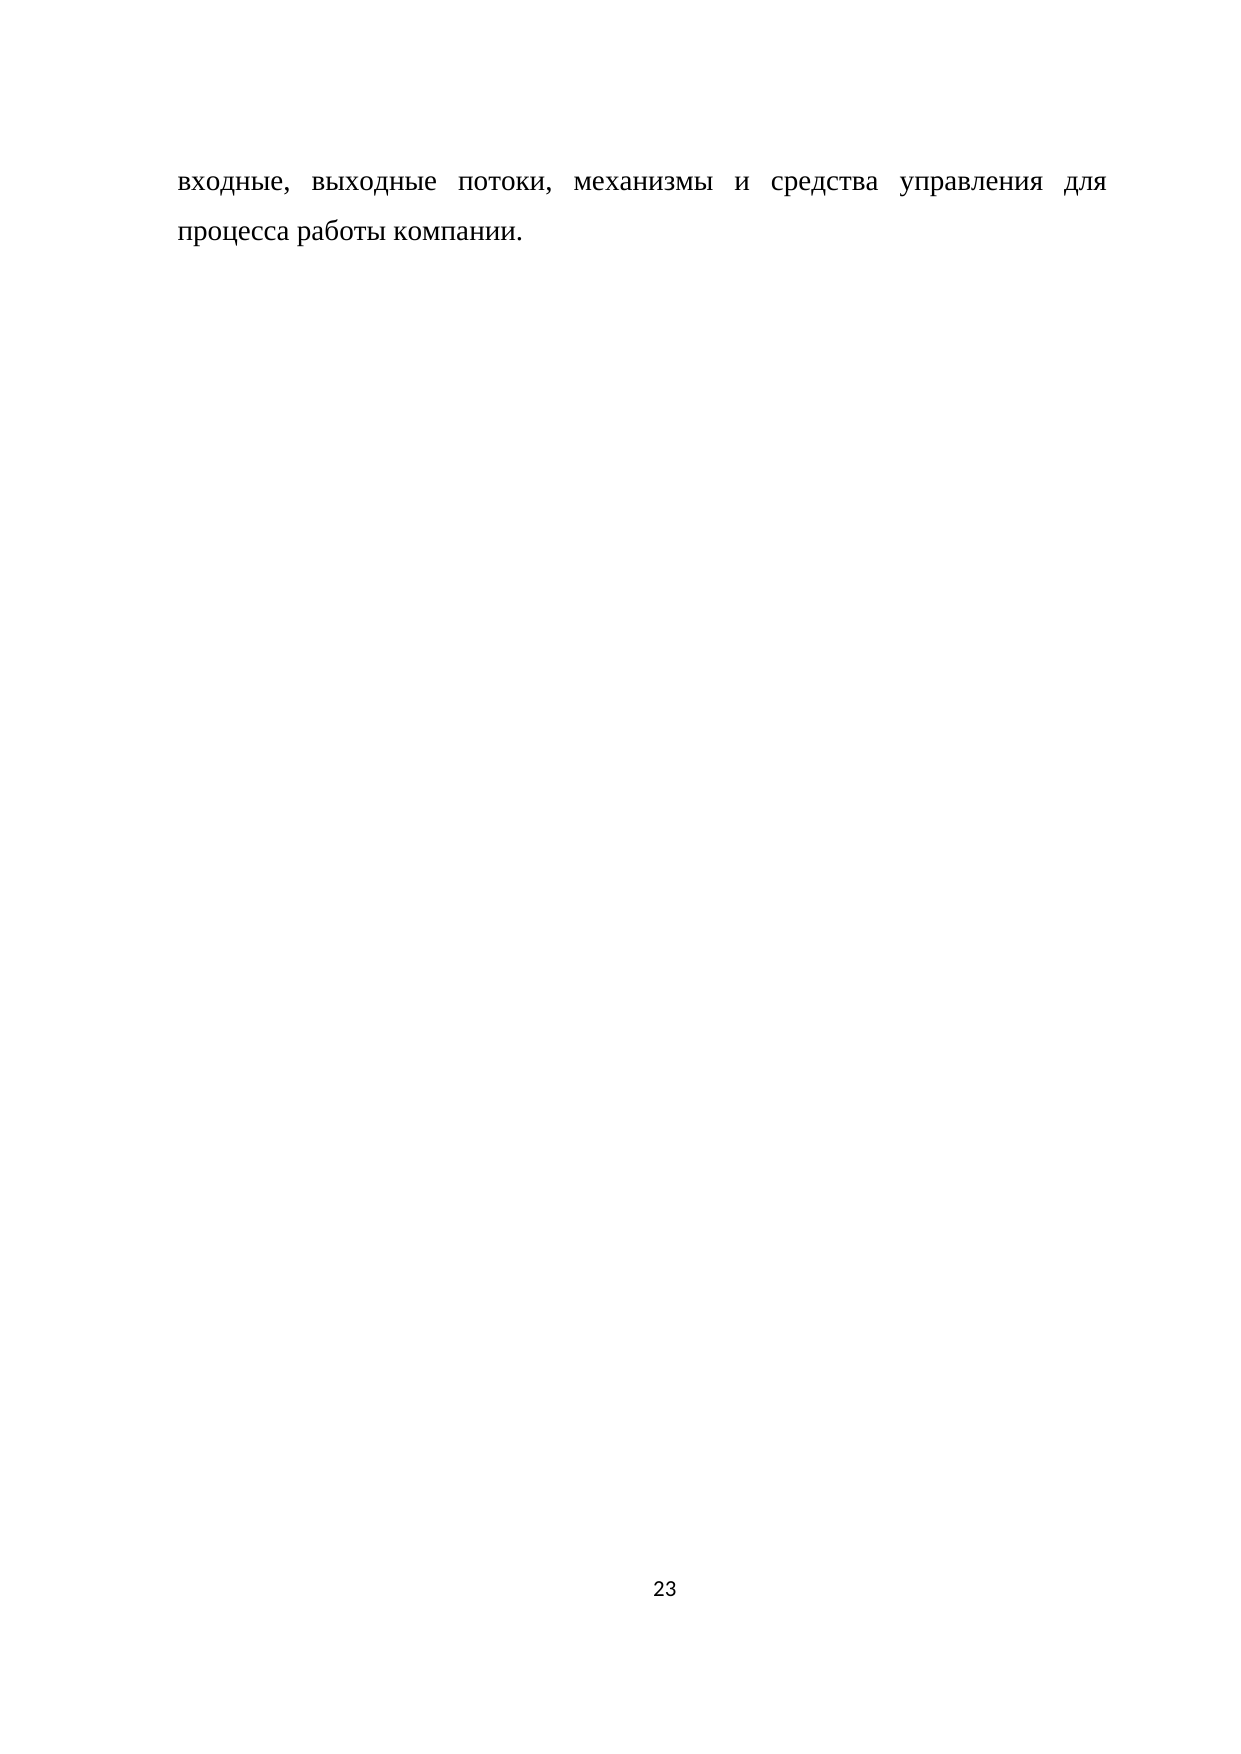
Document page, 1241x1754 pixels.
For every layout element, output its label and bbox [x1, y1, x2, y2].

text [177, 163, 1107, 247]
